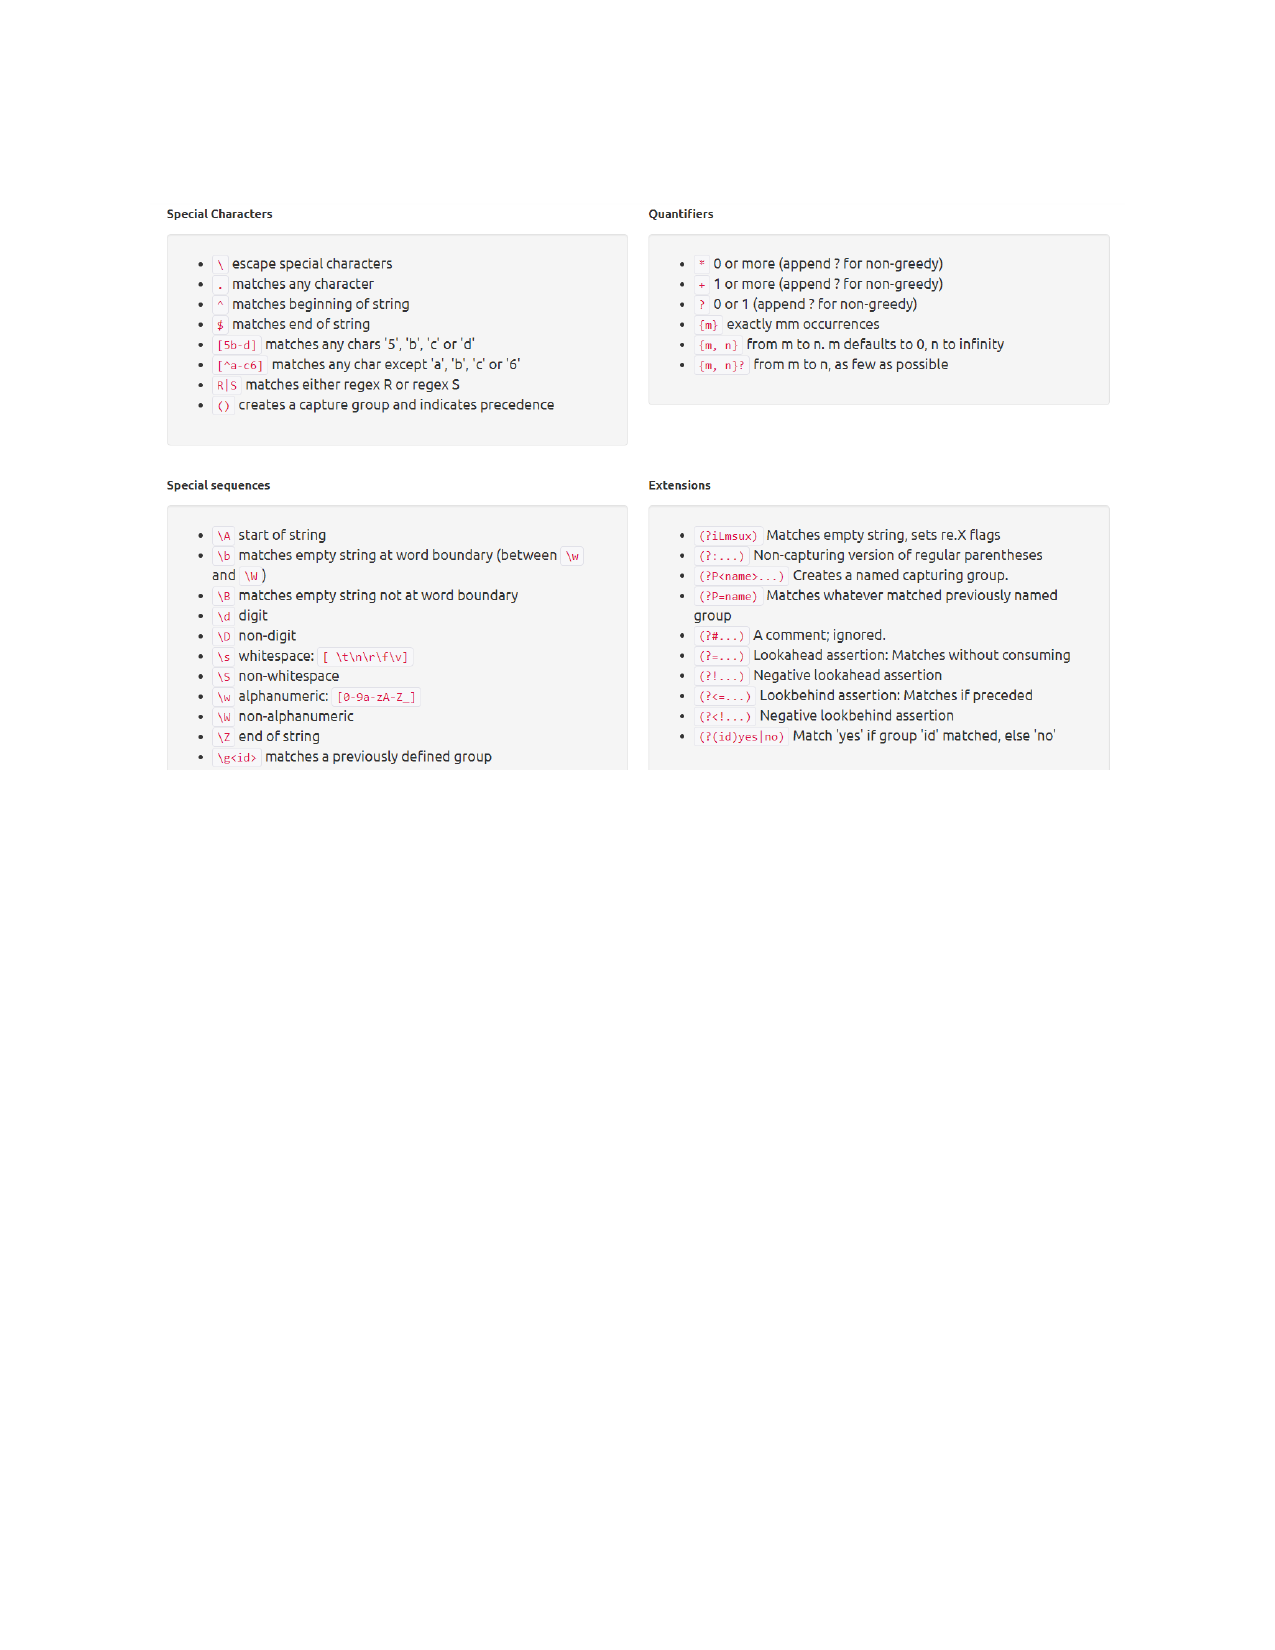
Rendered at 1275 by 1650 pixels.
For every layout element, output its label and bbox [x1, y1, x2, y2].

picture [150, 203, 1125, 774]
